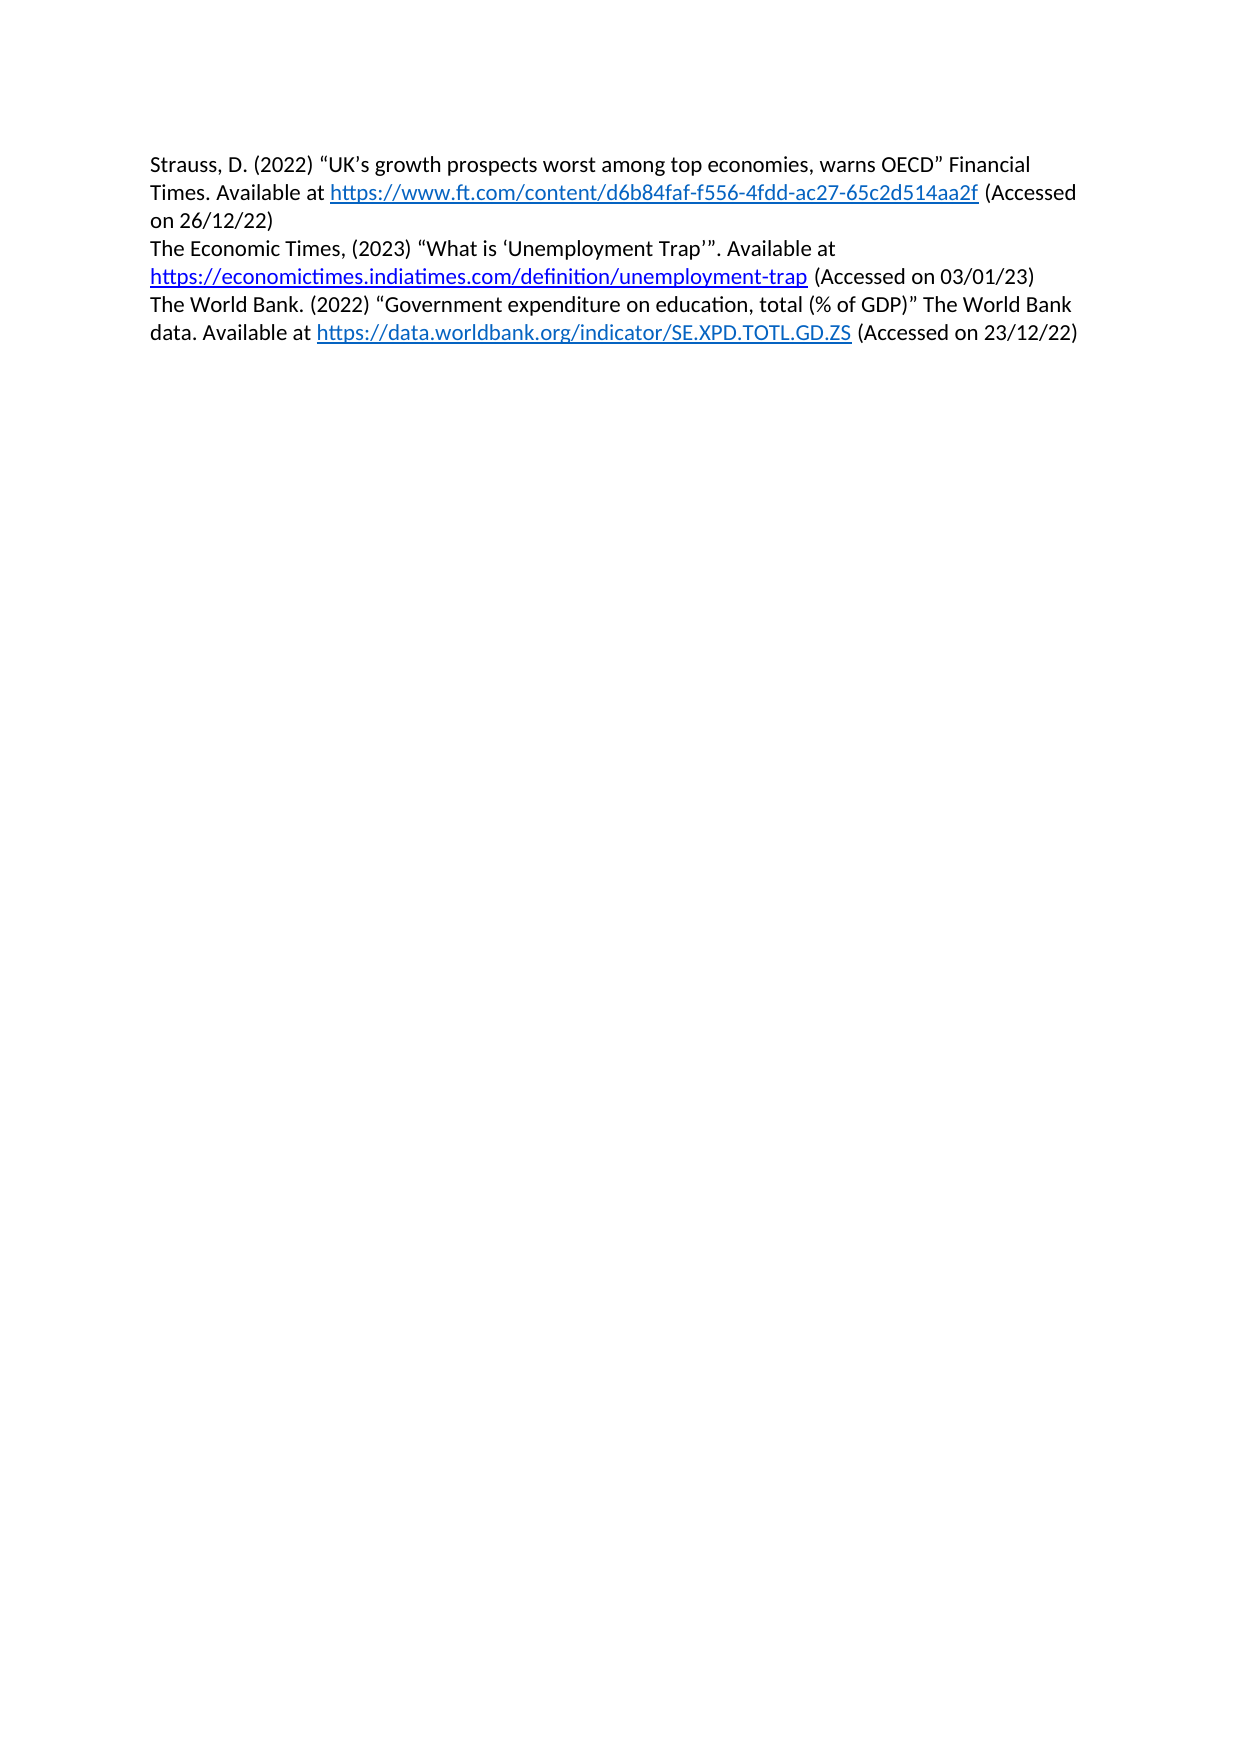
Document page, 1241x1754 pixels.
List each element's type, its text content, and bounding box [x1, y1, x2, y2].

text Strauss, D. (2022) “UK’s growth prospects worst among top economies, warns OECD” Financial Times. Available at https://www.ft.com/content/d6b84faf-f556-4fdd-ac27-65c2d514aa2f (Accessed on 26/12/22) [150, 150, 1090, 234]
text The World Bank. (2022) “Government expenditure on education, total (% of GDP)” The World Bank data. Available at https://data.worldbank.org/indicator/SE.XPD.TOTL.GD.ZS (Accessed on 23/12/22) [150, 290, 1090, 346]
text The Economic Times, (2023) “What is ‘Unemployment Trap’”. Available at https://economictimes.indiatimes.com/definition/unemployment-trap (Accessed on 03/01/23) [150, 234, 1090, 290]
